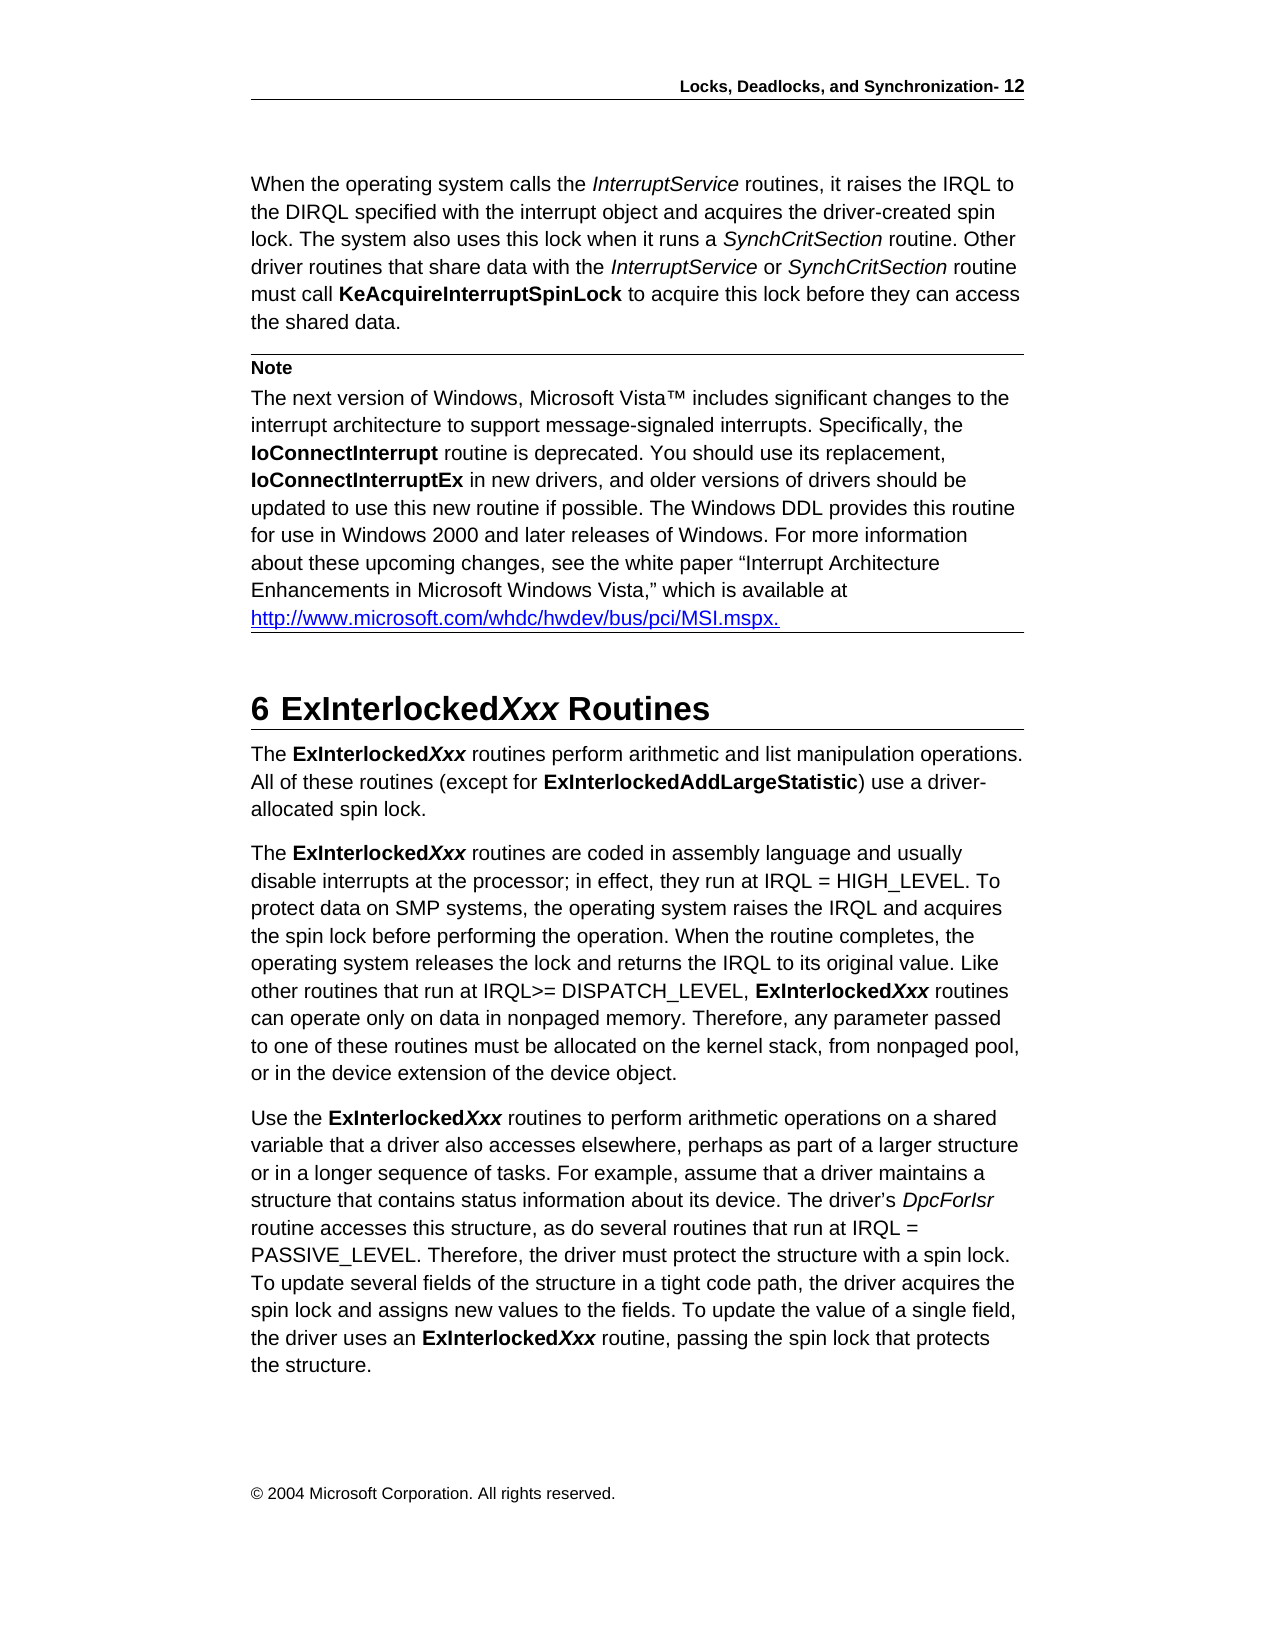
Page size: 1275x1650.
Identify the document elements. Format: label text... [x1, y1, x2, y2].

text The next version of Windows, Microsoft Vista™ includes significant changes to the interrupt architecture to support message-signaled interrupts. Specifically, the IoConnectInterrupt routine is deprecated. You should use its replacement, IoConnectInterruptEx in new drivers, and older versions of drivers should be updated to use this new routine if possible. The Windows DDL provides this routine for use in Windows 2000 and later releases of Windows. For more information about these upcoming changes, see the white paper “Interrupt Architecture Enhancements in Microsoft Windows Vista,” which is available at http://www.microsoft.com/whdc/hwdev/bus/pci/MSI.mspx. [251, 386, 1024, 632]
text The ExInterlockedXxx routines are coded in assembly language and usually disable interrupts at the processor; in effect, they run at IRQL = HIGH_LEVEL. To protect data on SMP systems, the operating system raises the IRQL and acquires the spin lock before performing the operation. When the routine completes, the operating system releases the lock and returns the IRQL to its original value. Like other routines that run at IRQL>= DISPATCH_LEVEL, ExInterlockedXxx routines can operate only on data in nonpaged memory. Therefore, any parameter passed to one of these routines must be allocated on the kernel stack, from nonpaged pool, or in the device extension of the device object. [251, 841, 1024, 1085]
subtitle Note [251, 355, 1024, 378]
text Use the ExInterlockedXxx routines to perform arithmetic operations on a shared variable that a driver also accesses elsewhere, perhaps as part of a larger structure or in a longer sequence of tasks. For example, assume that a driver maintains a structure that contains status information about its device. The driver’s DpcForIsr routine accesses this structure, as do several routines that run at IRQL = PASSIVE_LEVEL. Therefore, the driver must protect the structure with a spin lock. To update several fields of the structure in a tight code path, the driver acquires the spin lock and assigns new values to the fields. To update the value of a single field, the driver uses an ExInterlockedXxx routine, passing the spin lock that protects the structure. [251, 1105, 1024, 1377]
text The ExInterlockedXxx routines perform arithmetic and list manipulation operations. All of these routines (except for ExInterlockedAddLargeStatistic) use a driver-allocated spin lock. [251, 742, 1024, 821]
text When the operating system calls the InterruptService routines, it raises the IRQL to the DIRQL specified with the interrupt object and acquires the driver-created spin lock. The system also uses this lock when it runs a SynchCritSection routine. Other driver routines that share data with the InterruptService or SynchCritSection routine must call KeAcquireInterruptSpinLock to acquire this lock before they can access the shared data. [251, 172, 1024, 333]
subtitle ExInterlockedXxx Routines [251, 688, 1024, 729]
